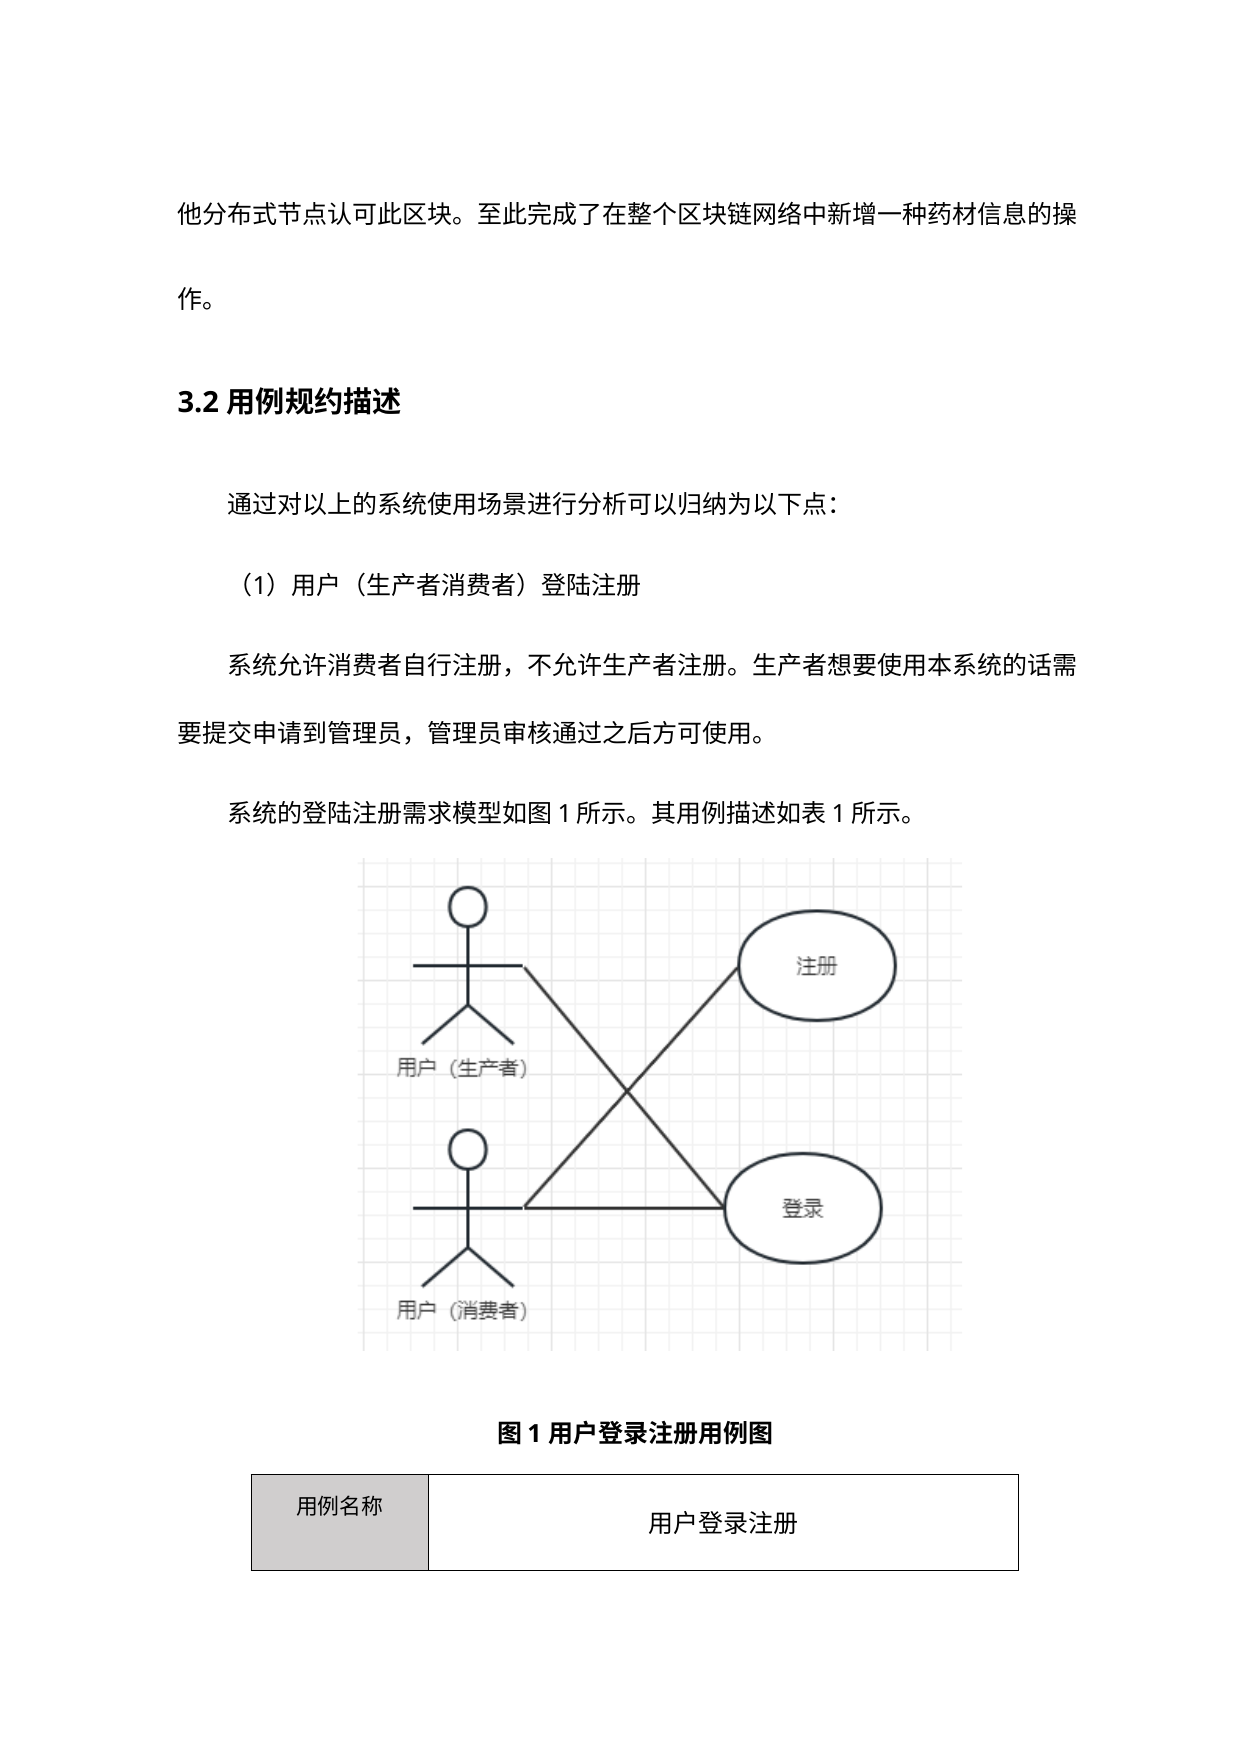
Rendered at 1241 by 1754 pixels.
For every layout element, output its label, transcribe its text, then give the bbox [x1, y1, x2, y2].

table_header 用户登录注册 [429, 1475, 1018, 1570]
text 每当管理员增加了一种药材信息或者生产者上传、修改药材信息时，系统采用哈希加密算法拿到最前面一个块的哈希值，然后将数据用非对称加密算法得出的密文添加到此块体中，并且将新加的一个块加入到区块链网络中，通过共识机制让其他分布式节点认可此区块。至此完成了在整个区块链网络中新增一种药材信息的操作。 [177, 178, 1092, 331]
text 通过对以上的系统使用场景进行分析可以归纳为以下点： [177, 469, 1092, 537]
text 图1 用户登录注册用例图 [177, 1397, 1092, 1465]
table_header 用例名称 [252, 1475, 428, 1570]
picture [357, 858, 963, 1351]
text 系统允许消费者自行注册，不允许生产者注册。生产者想要使用本系统的话需要提交申请到管理员，管理员审核通过之后方可使用。 [177, 630, 1092, 766]
subtitle 3.2 用例规约描述 [177, 365, 1092, 433]
text 系统的登陆注册需求模型如图1所示。其用例描述如表1所示。 [177, 778, 1092, 846]
text （1）用户（生产者消费者）登陆注册 [177, 549, 1092, 617]
